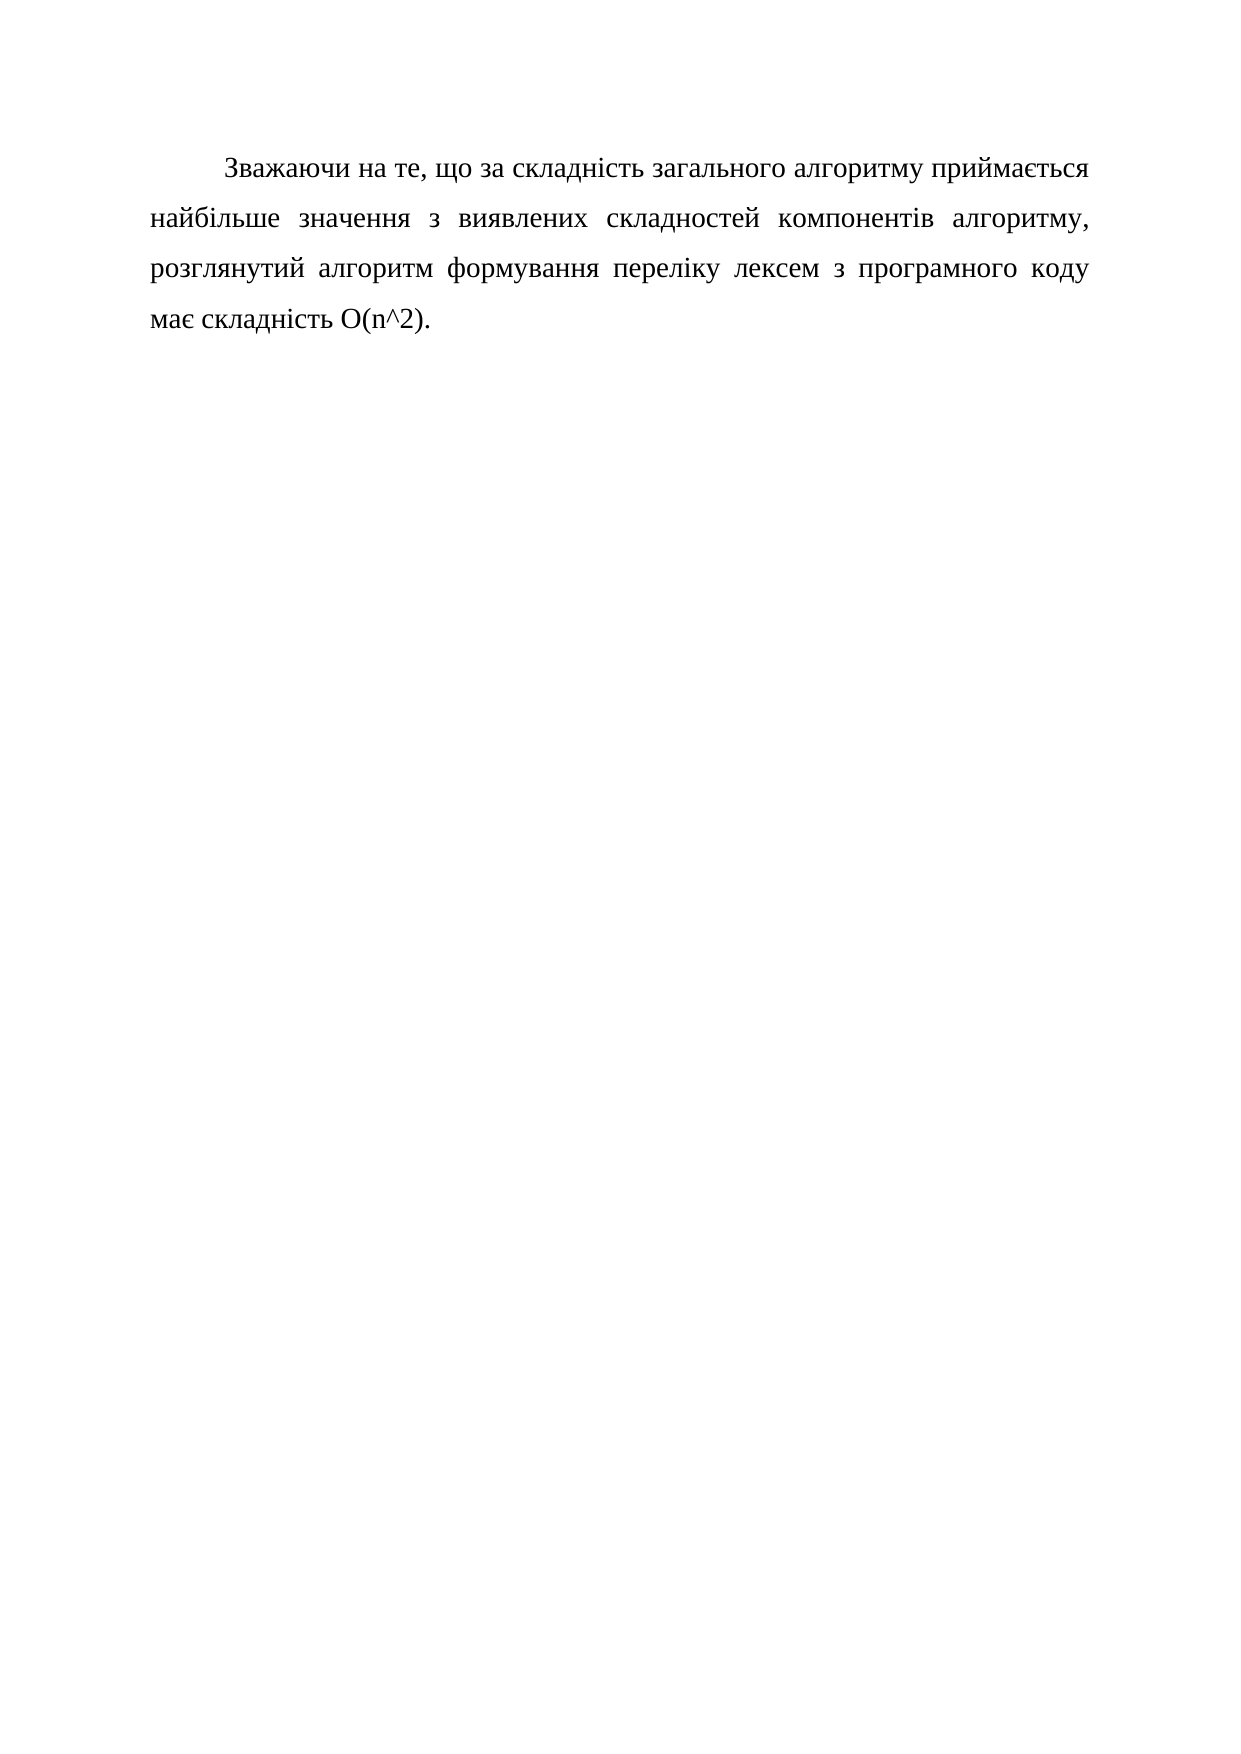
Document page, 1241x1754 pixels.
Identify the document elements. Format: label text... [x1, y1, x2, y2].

text Зважаючи на те, що за складність загального алгоритму приймається найбільше значення з виявлених складностей компонентів алгоритму, розглянутий алгоритм формування переліку лексем з програмного коду має складність О(n^2). [150, 150, 1090, 334]
